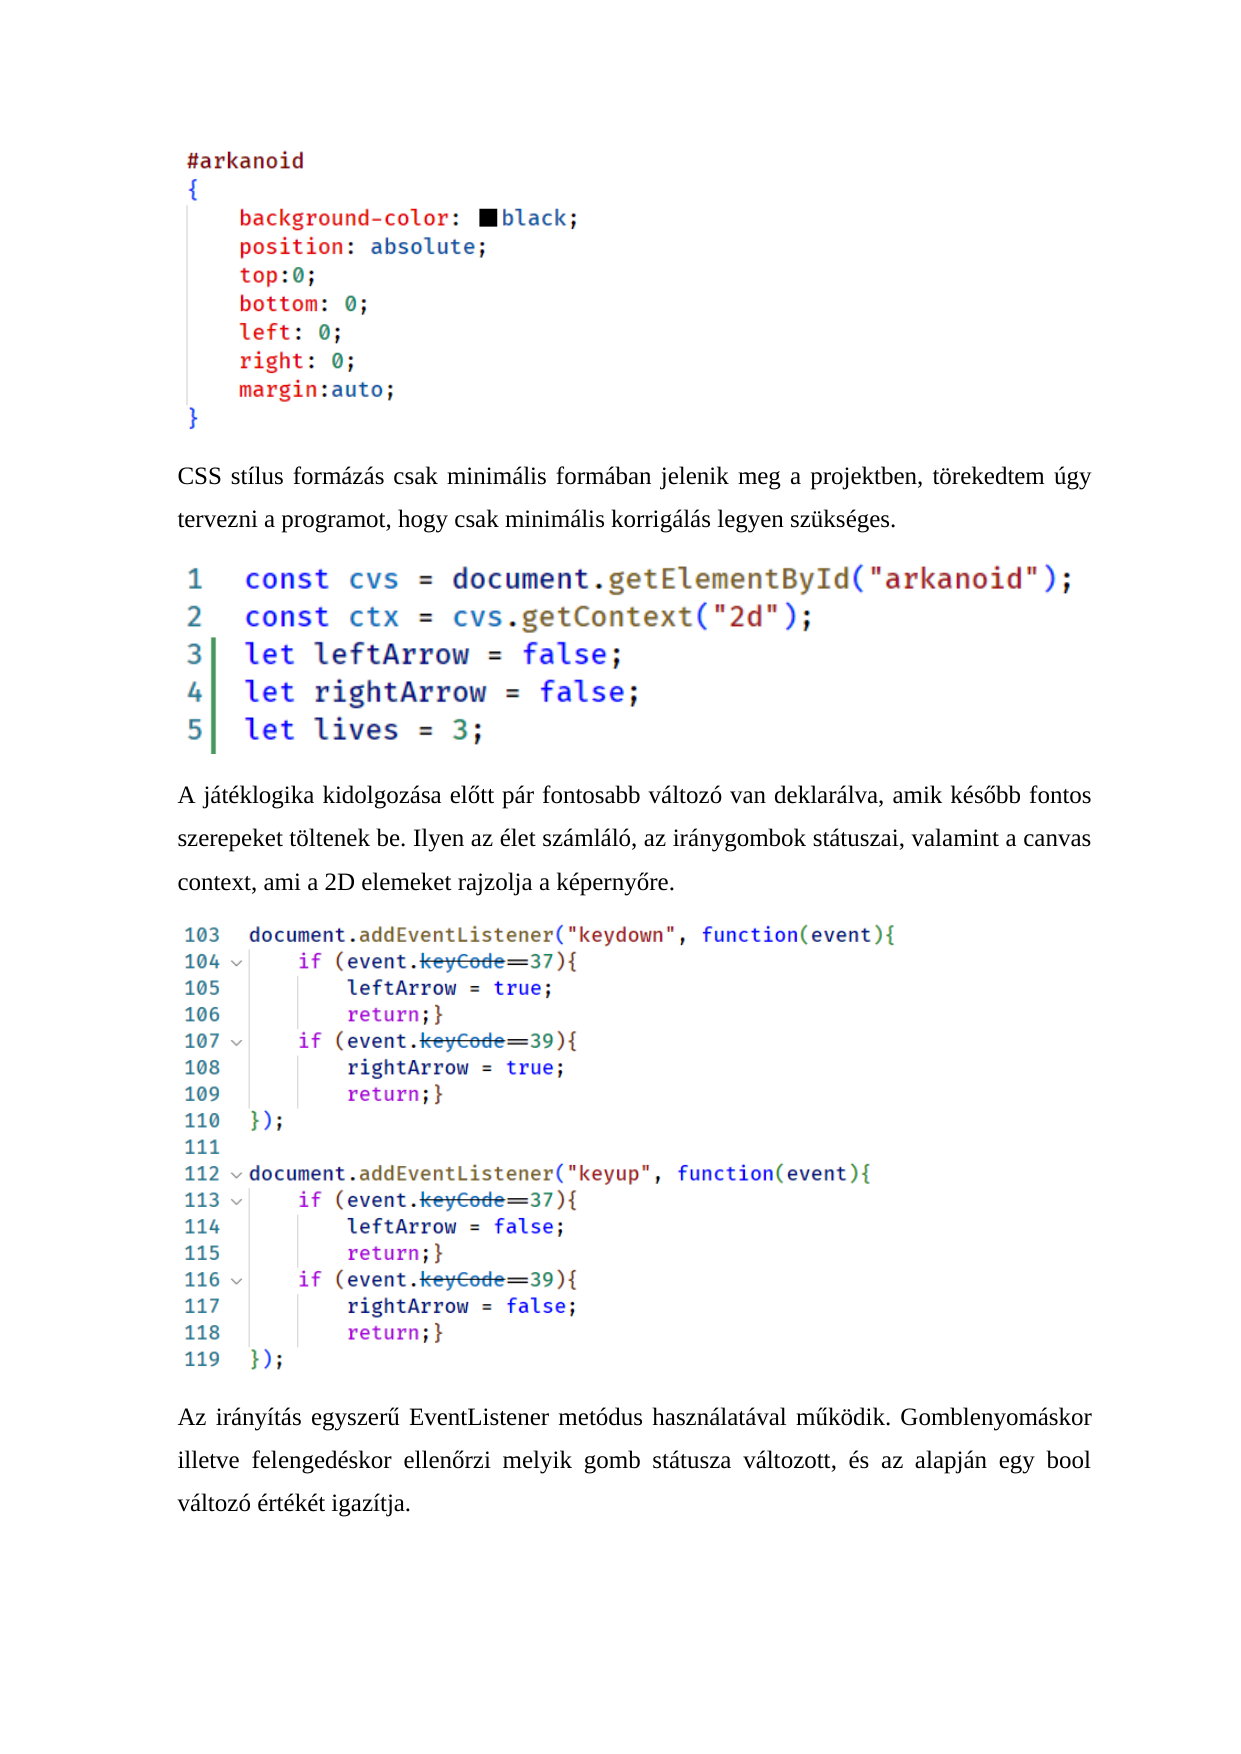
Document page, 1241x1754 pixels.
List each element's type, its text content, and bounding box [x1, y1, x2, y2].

picture [177, 559, 1079, 754]
text A játéklogika kidolgozása előtt pár fontosabb változó van deklarálva, amik később fontos szerepeket töltenek be. Ilyen az élet számláló, az iránygombok státuszai, valamint a canvas context, ami a 2D elemeket rajzolja a képernyőre. [177, 780, 1092, 895]
picture [177, 922, 905, 1376]
picture [177, 147, 591, 435]
text Az irányítás egyszerű EventListener metódus használatával működik. Gomblenyomáskor illetve felengedéskor ellenőrzi melyik gomb státusza változott, és az alapján egy bool változó értékét igazítja. [177, 1402, 1092, 1517]
text CSS stílus formázás csak minimális formában jelenik meg a projektben, törekedtem úgy tervezni a programot, hogy csak minimális korrigálás legyen szükséges. [177, 461, 1092, 533]
